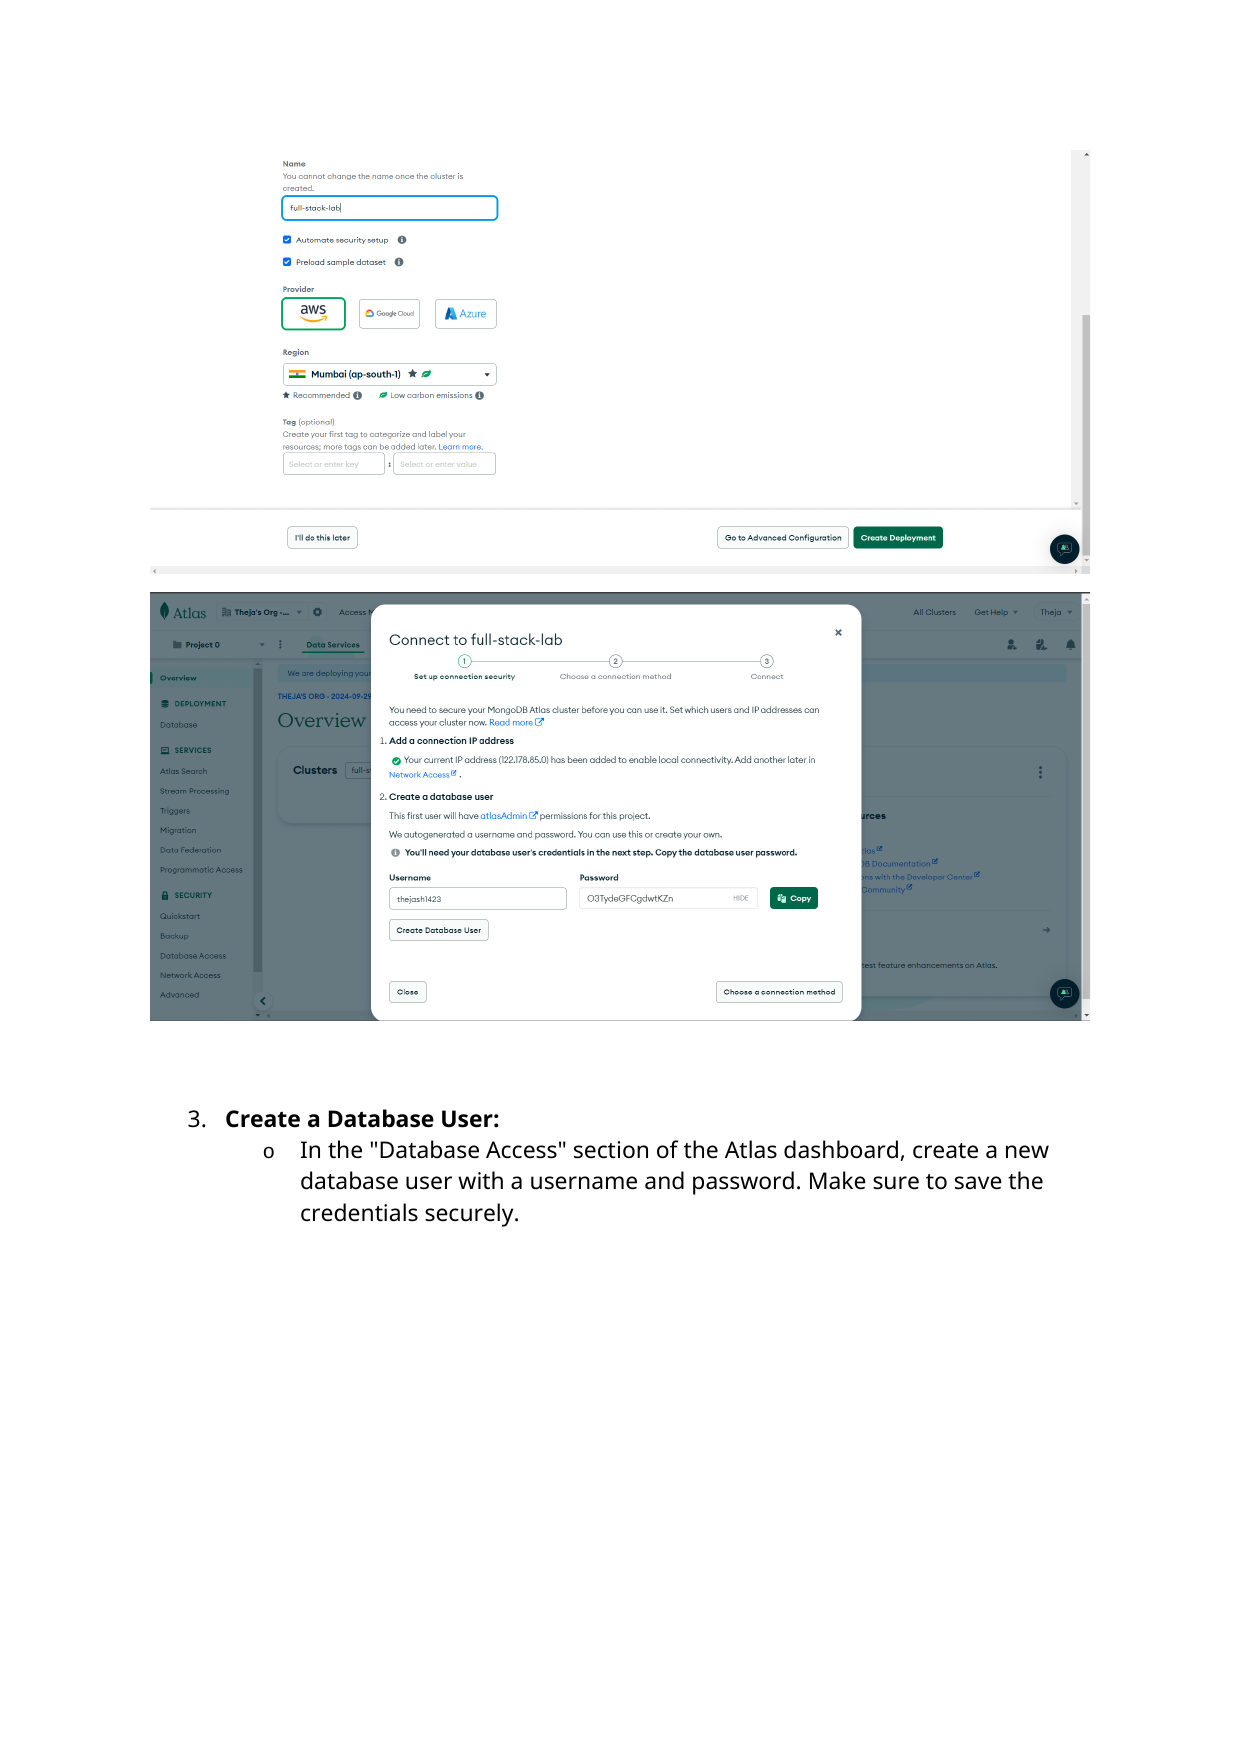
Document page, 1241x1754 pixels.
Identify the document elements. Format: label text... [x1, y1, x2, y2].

picture [150, 150, 1091, 574]
list Create a Database User: [187, 1103, 1090, 1134]
list In the "Database Access" section of the Atlas dashboard, create a new database user with a username and password. Make sure to save the credentials securely. [262, 1134, 1090, 1228]
picture [150, 592, 1091, 1021]
